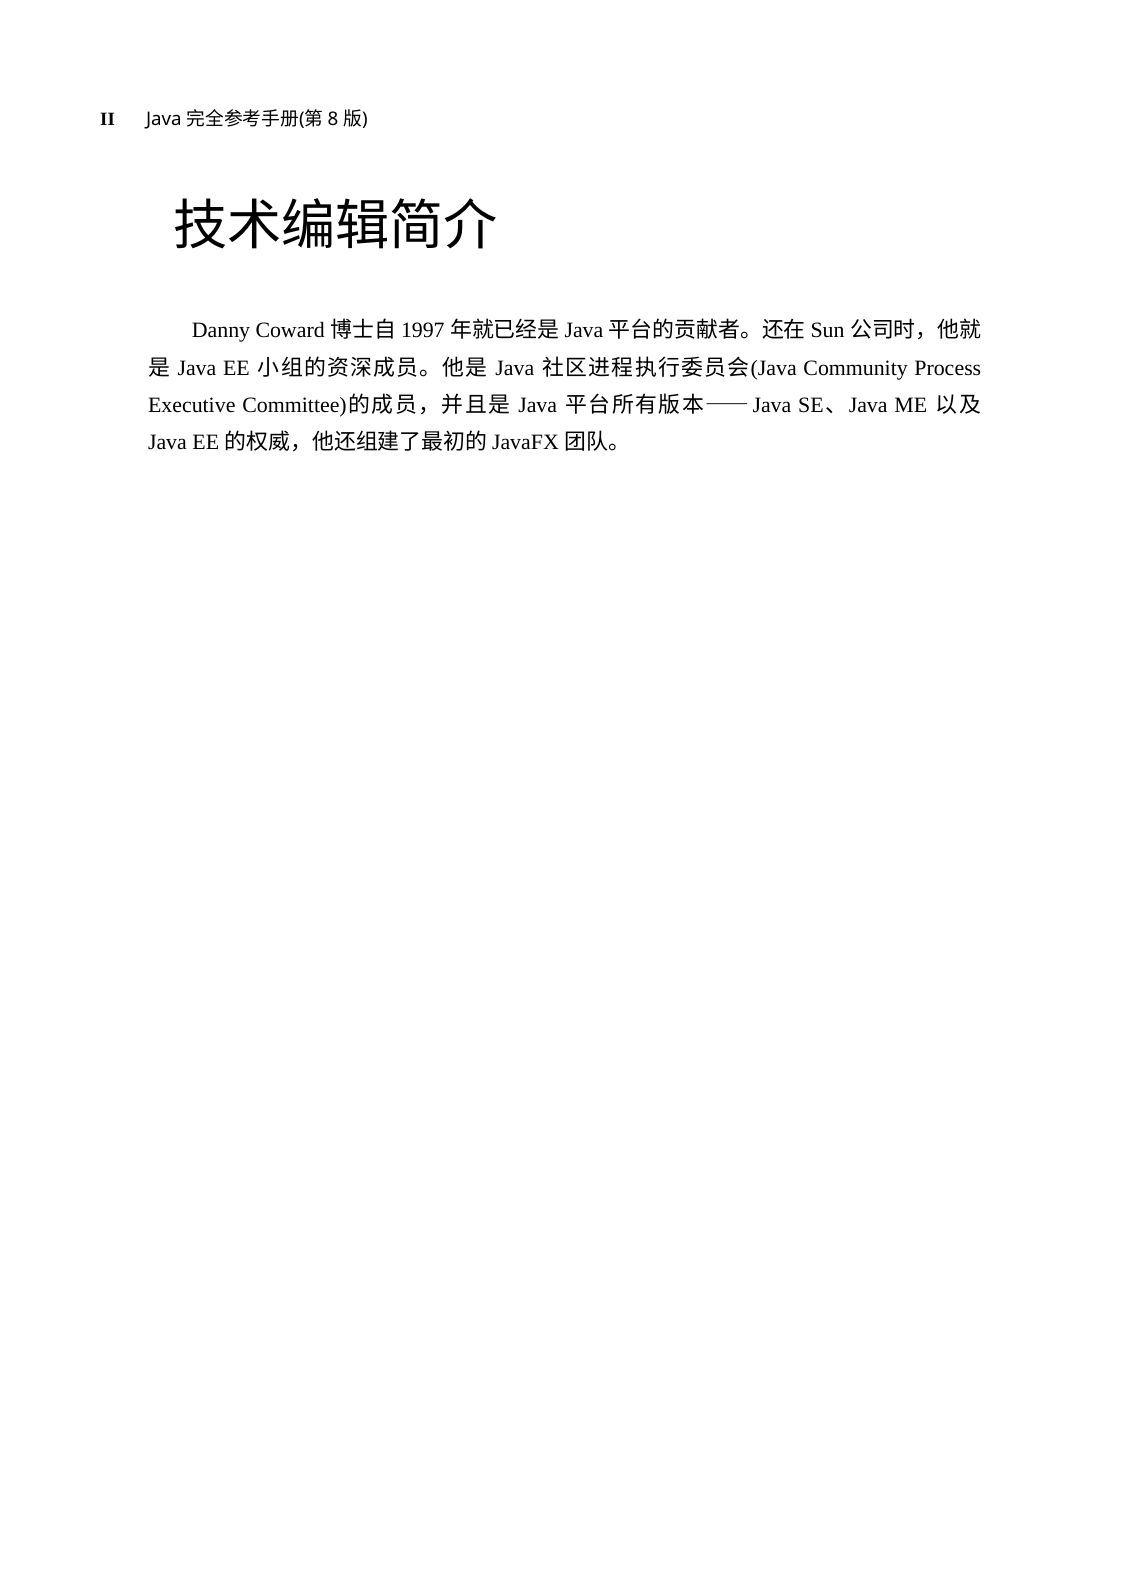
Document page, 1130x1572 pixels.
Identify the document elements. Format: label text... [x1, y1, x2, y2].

text II Java 完全参考手册(第 8 版) [100, 105, 981, 130]
text 技术编辑简介 [173, 186, 981, 259]
text Danny Coward 博士自 1997 年就已经是 Java 平台的贡献者。还在 Sun 公司时，他就是 Java EE 小组的资深成员。他是 Java 社区进程执行委员会(Java Community Process Executive Committee)的成员，并且是 Java 平台所有版本——Java SE、Java ME 以及 Java EE 的权威，他还组建了最初的 JavaFX 团队。 [148, 312, 981, 456]
